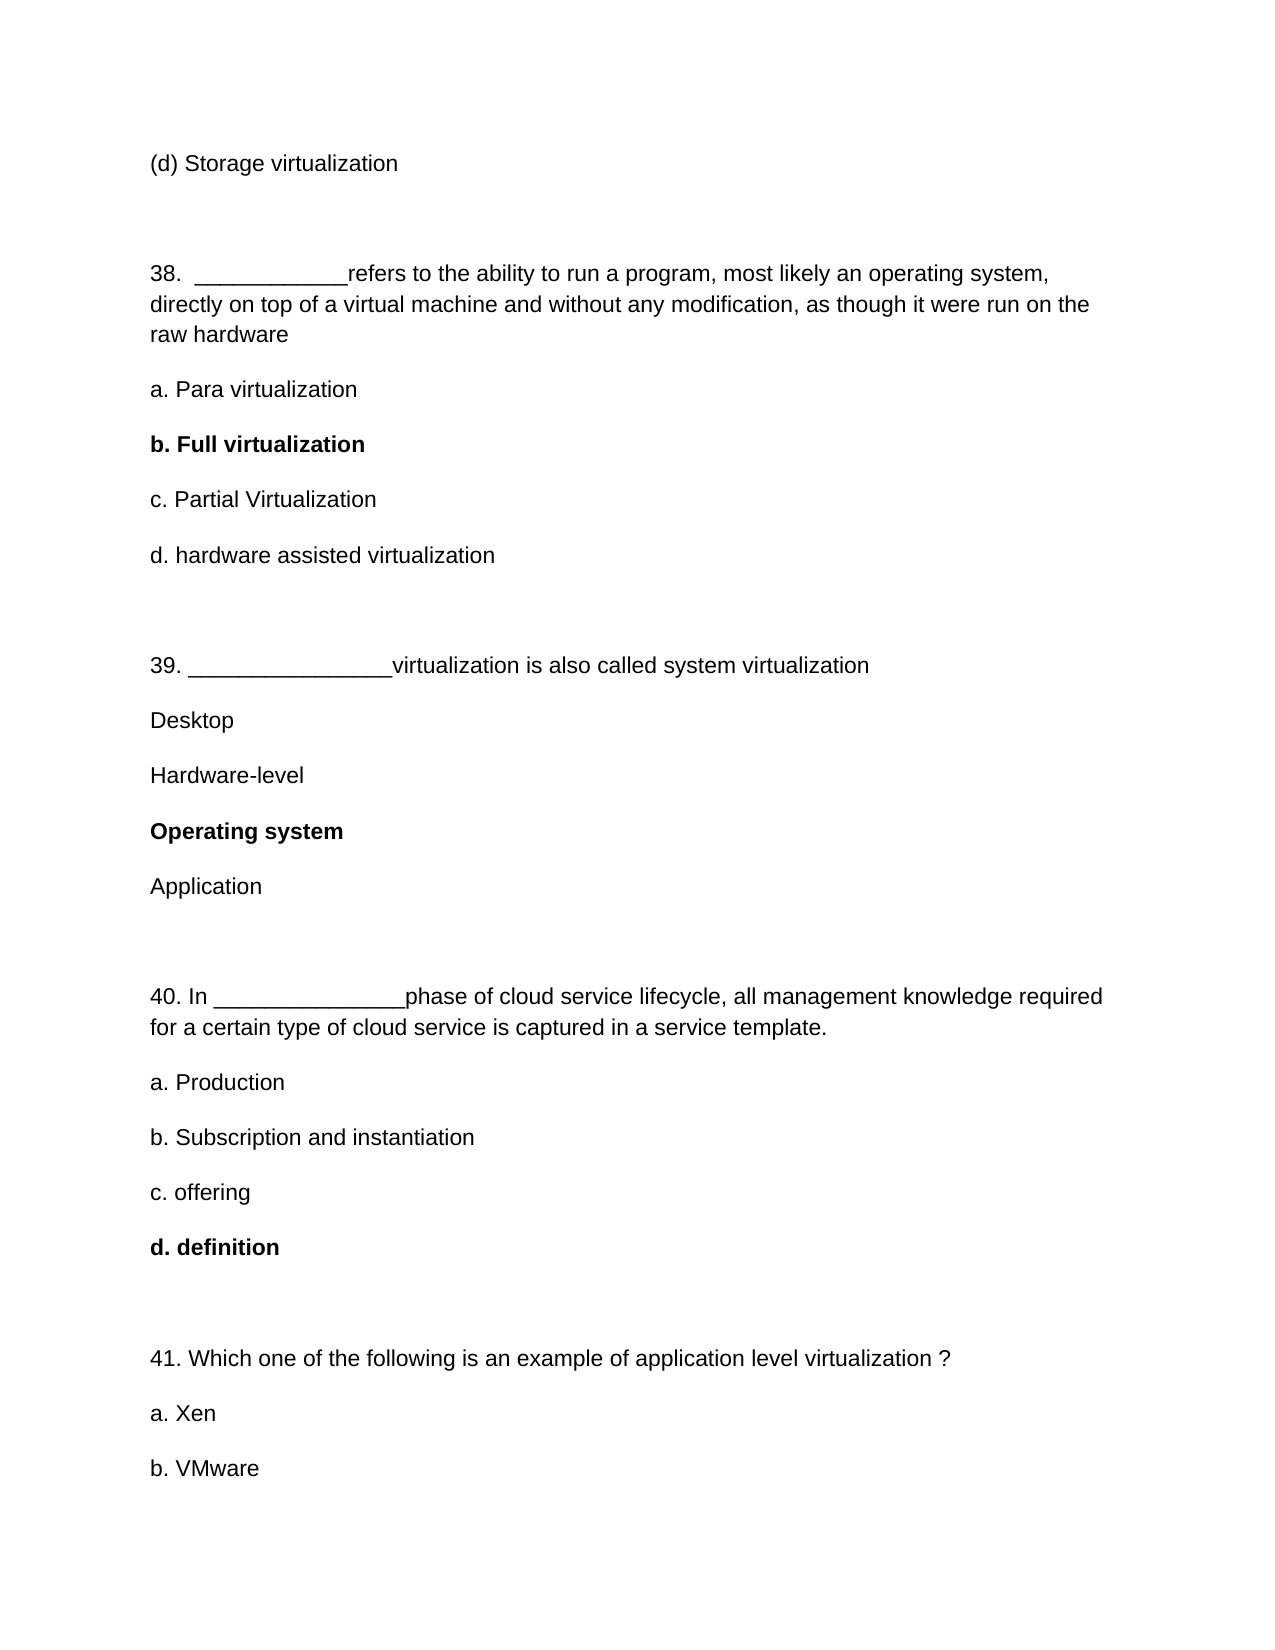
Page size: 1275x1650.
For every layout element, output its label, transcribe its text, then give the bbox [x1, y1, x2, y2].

text Operating system [150, 818, 1125, 844]
text Application [150, 873, 1125, 899]
text 40. In _______________phase of cloud service lifecycle, all management knowledge required for a certain type of cloud service is captured in a service template. [150, 983, 1125, 1040]
text Desktop [150, 707, 1125, 734]
text 41. Which one of the following is an example of application level virtualization ? [150, 1345, 1125, 1371]
text b. Full virtualization [150, 431, 1125, 458]
text 39. ________________virtualization is also called system virtualization [150, 652, 1125, 678]
text (d) Storage virtualization [150, 150, 1125, 176]
text a. Para virtualization [150, 376, 1125, 402]
text d. hardware assisted virtualization [150, 542, 1125, 568]
text d. definition [150, 1234, 1125, 1261]
text b. VMware [150, 1455, 1125, 1482]
text c. offering [150, 1179, 1125, 1206]
text Hardware-level [150, 762, 1125, 789]
text b. Subscription and instantiation [150, 1124, 1125, 1150]
text c. Partial Virtualization [150, 486, 1125, 513]
text a. Xen [150, 1400, 1125, 1426]
text 38. ____________refers to the ability to run a program, most likely an operating system, directly on top of a virtual machine and without any modification, as though it were run on the raw hardware [150, 260, 1125, 347]
text a. Production [150, 1069, 1125, 1095]
